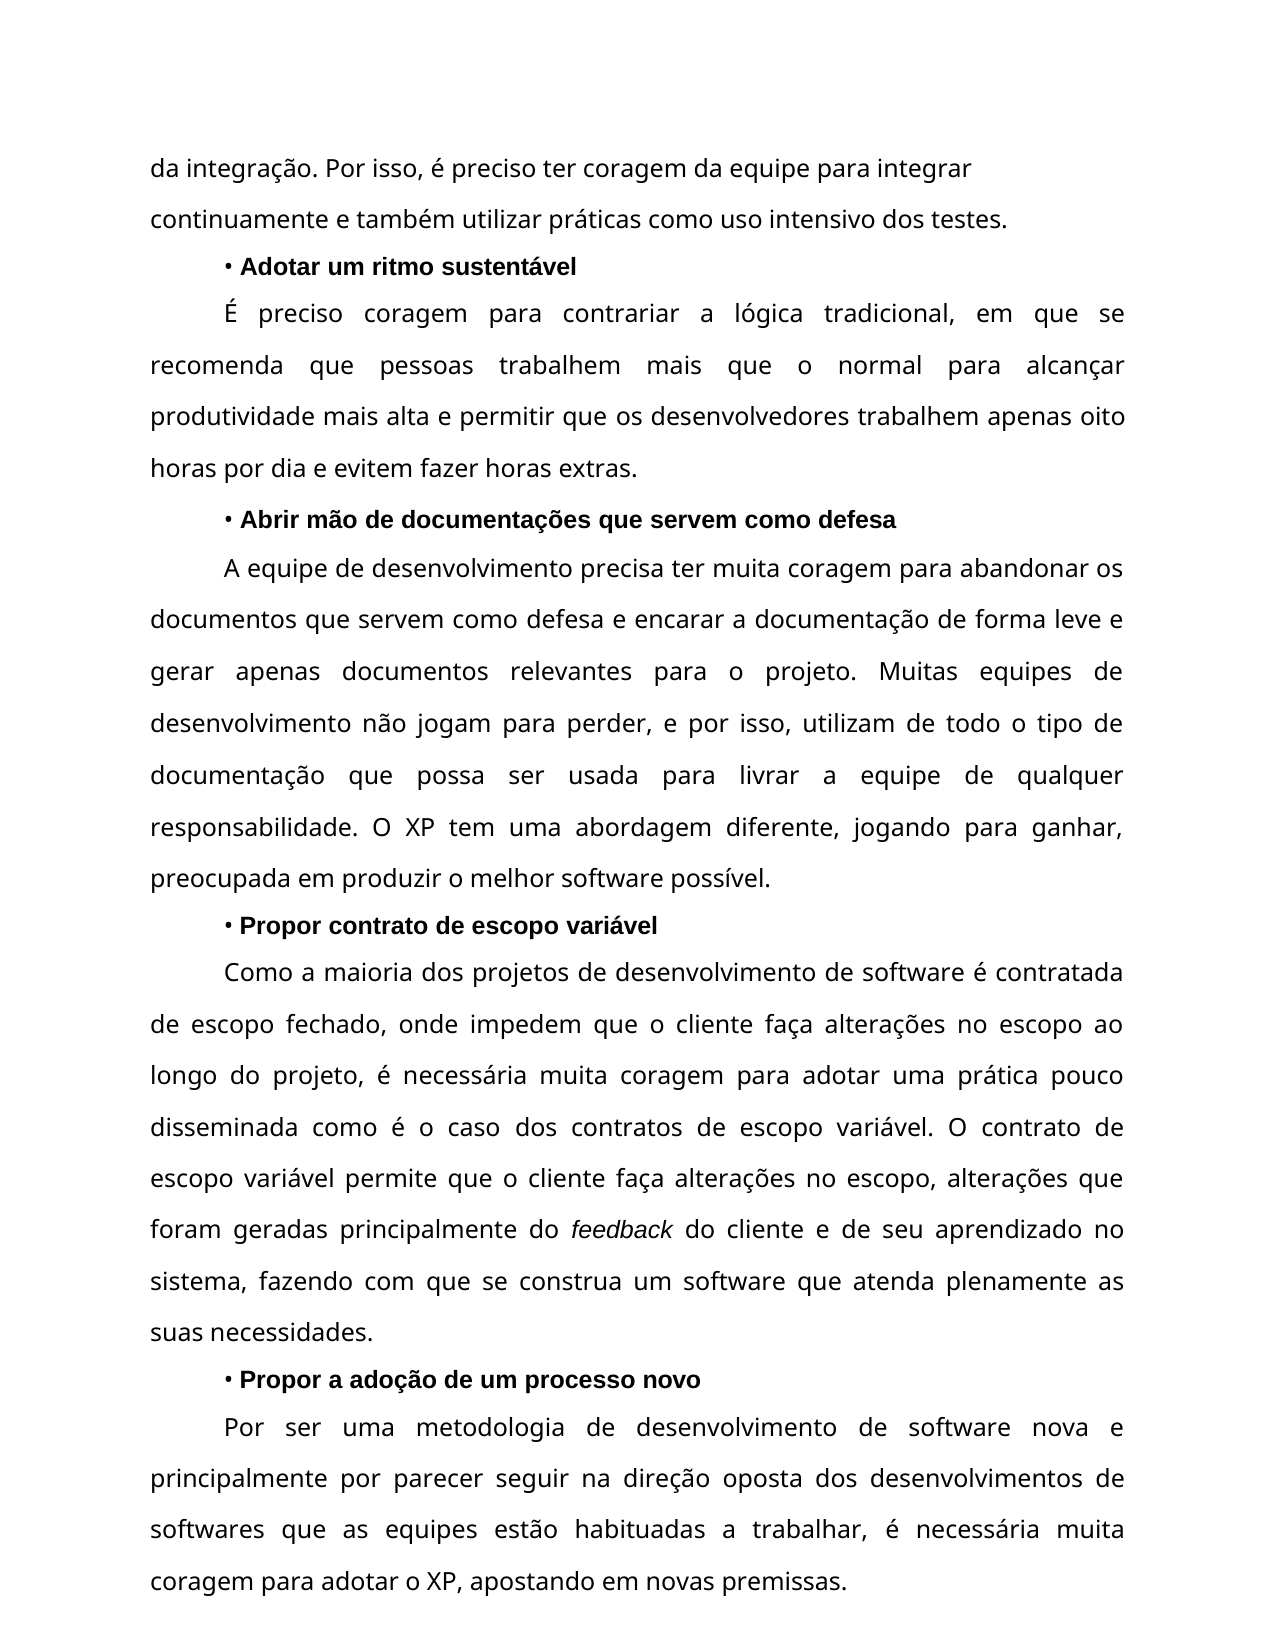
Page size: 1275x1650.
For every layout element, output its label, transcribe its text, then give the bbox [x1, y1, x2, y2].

subtitle Propor contrato de escopo variável [224, 913, 1137, 940]
text da integração. Por isso, é preciso ter coragem da equipe para integrar continuamente e também utilizar práticas como uso intensivo dos testes. [150, 150, 1134, 236]
text A equipe de desenvolvimento precisa ter muita coragem para abandonar os documentos que servem como defesa e encarar a documentação de forma leve e gerar apenas documentos relevantes para o projeto. Muitas equipes de desenvolvimento não jogam para perder, e por isso, utilizam de todo o tipo de documentação que possa ser usada para livrar a equipe de qualquer responsabilidade. O XP tem uma abordagem diferente, jogando para ganhar, preocupada em produzir o melhor software possível. [150, 550, 1124, 895]
subtitle Propor a adoção de um processo novo [224, 1366, 1137, 1394]
text Como a maioria dos projetos de desenvolvimento de software é contratada de escopo fechado, onde impedem que o cliente faça alterações no escopo ao longo do projeto, é necessária muita coragem para adotar uma prática pouco disseminada como é o caso dos contratos de escopo variável. O contrato de escopo variável permite que o cliente faça alterações no escopo, alterações que foram geradas principalmente do feedback do cliente e de seu aprendizado no sistema, fazendo com que se construa um software que atenda plenamente as suas necessidades. [150, 955, 1125, 1349]
subtitle Abrir mão de documentações que servem como defesa [224, 502, 1137, 536]
text Por ser uma metodologia de desenvolvimento de software nova e principalmente por parecer seguir na direção oposta dos desenvolvimentos de softwares que as equipes estão habituadas a trabalhar, é necessária muita coragem para adotar o XP, apostando em novas premissas. [150, 1409, 1125, 1597]
text É preciso coragem para contrariar a lógica tradicional, em que se recomenda que pessoas trabalhem mais que o normal para alcançar produtividade mais alta e permitir que os desenvolvedores trabalhem apenas oito horas por dia e evitem fazer horas extras. [150, 296, 1126, 484]
subtitle Adotar um ritmo sustentável [224, 253, 1137, 282]
